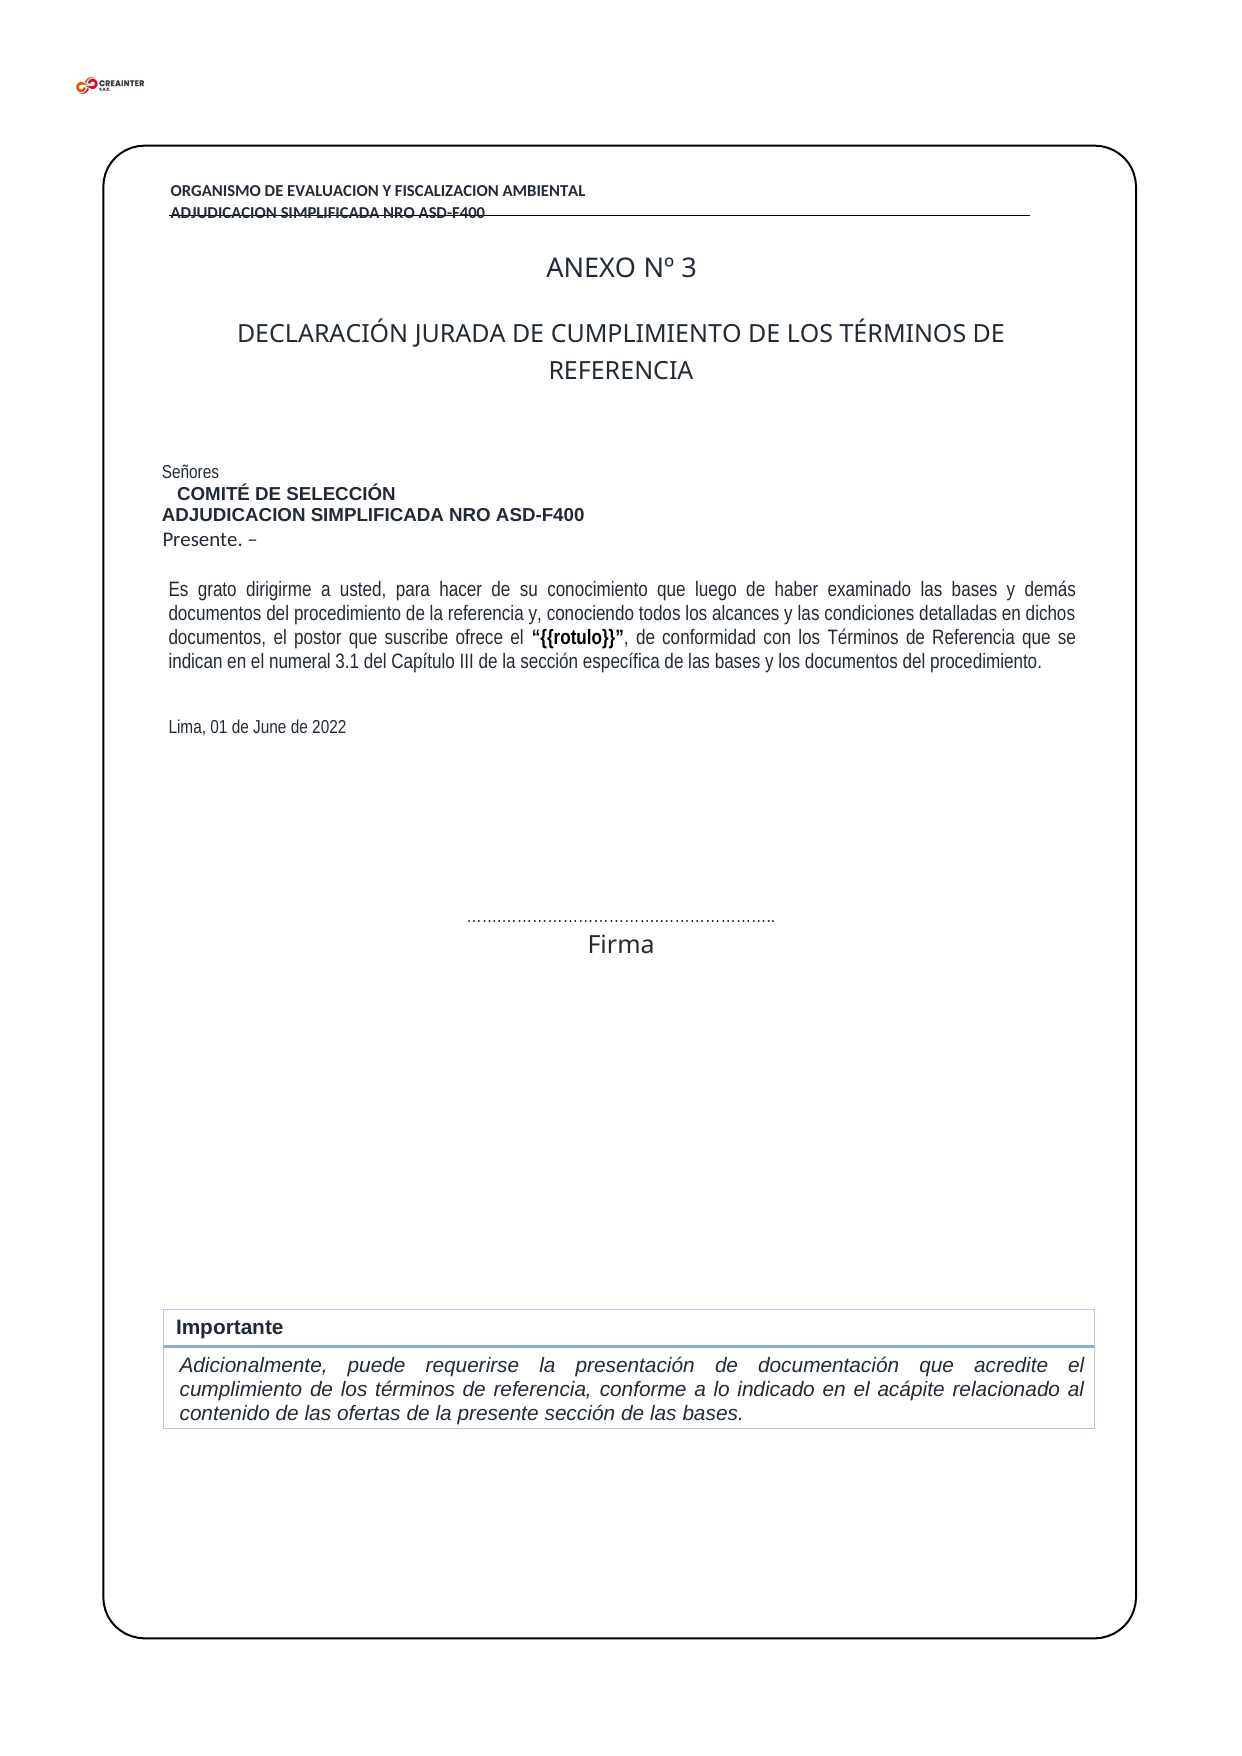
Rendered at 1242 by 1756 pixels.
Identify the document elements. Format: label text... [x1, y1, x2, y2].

text ADJUDICACION SIMPLIFICADA NRO ASD-F400 [147, 203, 1167, 223]
text ORGANISMO DE EVALUACION Y FISCALIZACION AMBIENTAL [73, 181, 1167, 201]
picture [72, 74, 148, 97]
text Señores [162, 461, 1167, 483]
text Lima, 01 de June de 2022 [168, 716, 1167, 737]
table_header Importante [164, 1310, 1094, 1345]
subtitle Firma [373, 926, 869, 960]
text Presente. – [94, 526, 1167, 551]
text Es grato dirigirme a usted, para hacer de su conocimiento que luego de haber examinado las bases y demás documentos del procedimiento de la referencia y, conociendo todos los alcances y las condiciones detalladas en dichos documentos, el postor que suscribe ofrece el “{{rotulo}}”, de conformidad con los Términos de Referencia que se indican en el numeral 3.1 del Capítulo III de la sección específica de las bases y los documentos del procedimiento. [168, 577, 1077, 672]
text ADJUDICACION SIMPLIFICADA NRO ASD-F400 [73, 504, 1167, 526]
text COMITÉ DE SELECCIÓN [73, 483, 1167, 504]
subtitle DECLARACIÓN JURADA DE CUMPLIMIENTO DE LOS TÉRMINOS DE REFERENCIA [169, 316, 1072, 387]
text …….………………………….………………….. [169, 904, 1072, 926]
table_cell Adicionalmente, puede requerirse la presentación de documentación que acredite el cumplimiento de los términos de referencia, conforme a lo indicado en el acápite relacionado al contenido de las ofertas de la presente sección de las bases. [164, 1348, 1094, 1428]
subtitle ANEXO Nº 3 [170, 248, 1072, 285]
